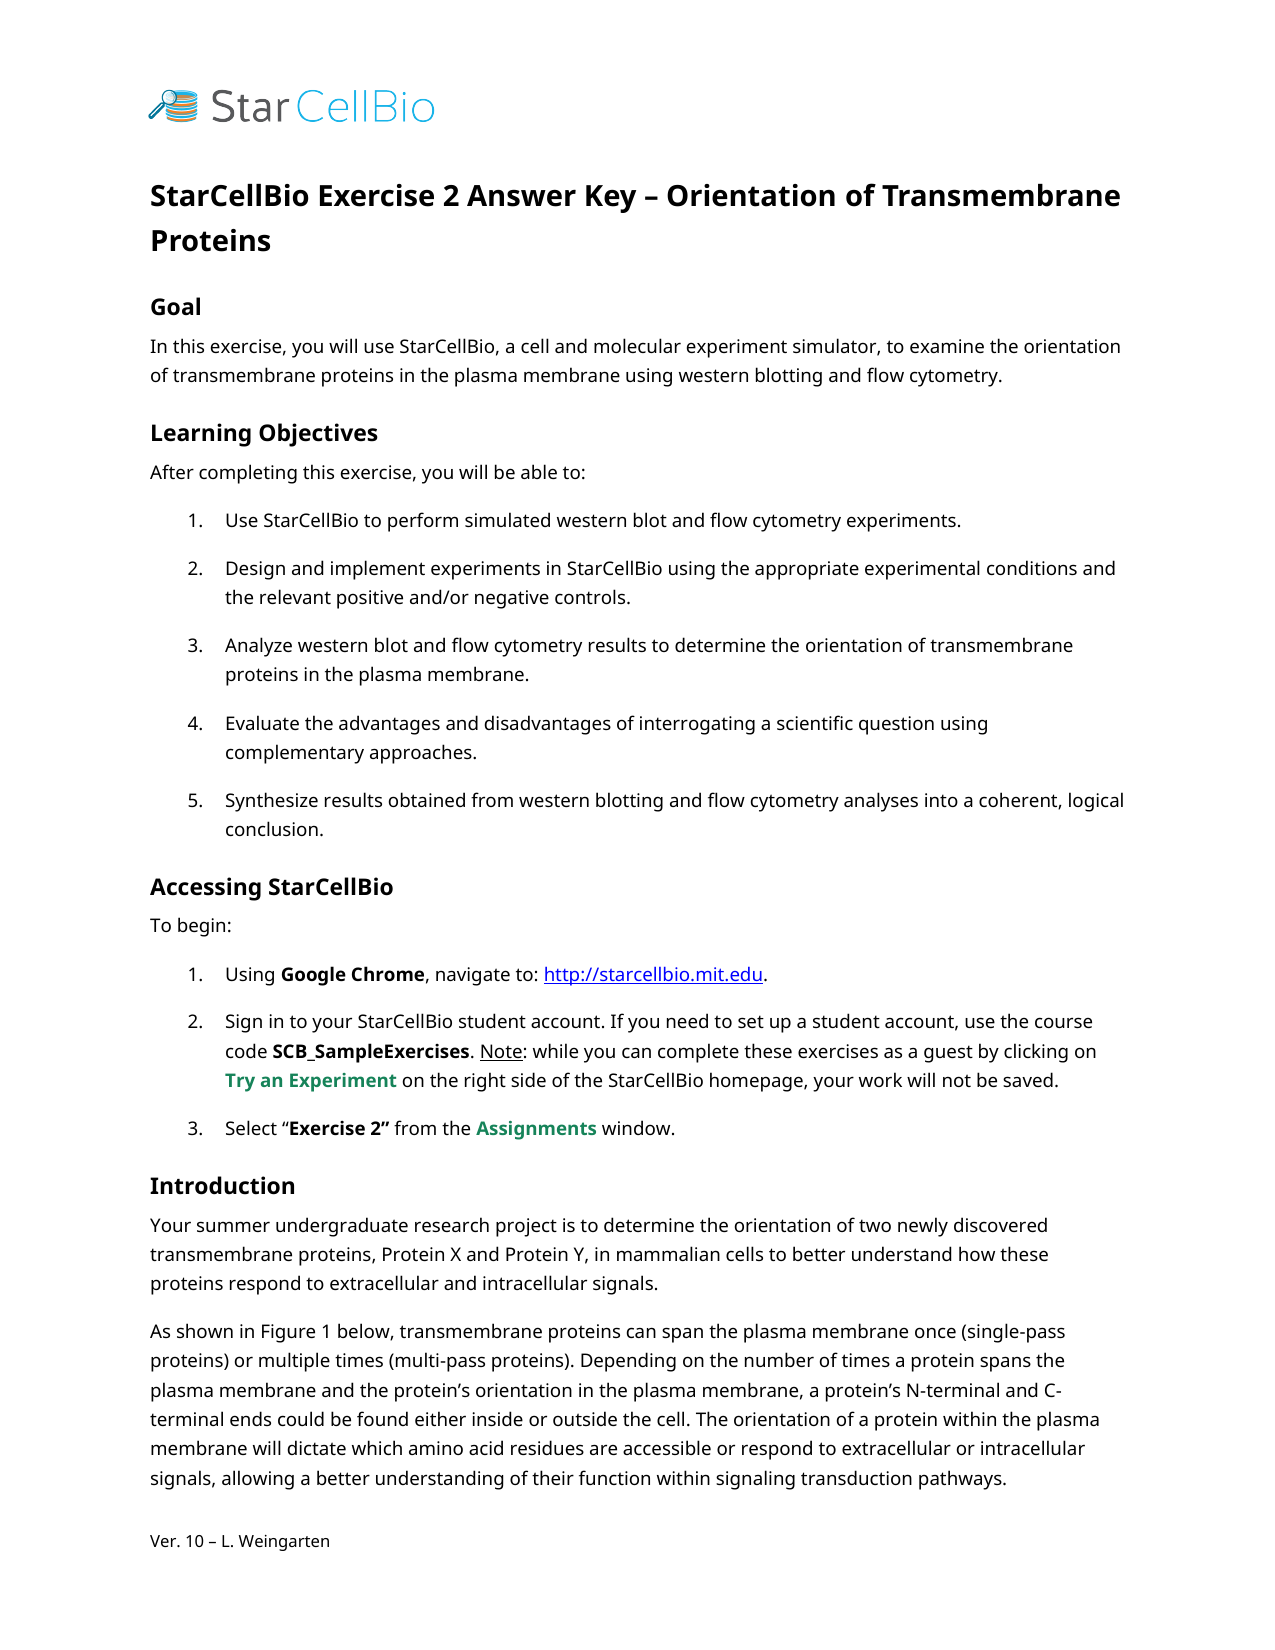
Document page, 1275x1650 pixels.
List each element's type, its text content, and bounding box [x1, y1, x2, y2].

list Use StarCellBio to perform simulated western blot and flow cytometry experiments. [187, 507, 1125, 533]
text In this exercise, you will use StarCellBio, a cell and molecular experiment simulator, to examine the orientation of transmembrane proteins in the plasma membrane using western blotting and flow cytometry. [150, 333, 1125, 388]
text As shown in Figure 1 below, transmembrane proteins can span the plasma membrane once (single-pass proteins) or multiple times (multi-pass proteins). Depending on the number of times a protein spans the plasma membrane and the protein’s orientation in the plasma membrane, a protein’s N-terminal and C-terminal ends could be found either inside or outside the cell. The orientation of a protein within the plasma membrane will dictate which amino acid residues are accessible or respond to extracellular or intracellular signals, allowing a better understanding of their function within signaling transduction pathways. [150, 1318, 1125, 1490]
text After completing this exercise, you will be able to: [150, 459, 1125, 485]
text To begin: [150, 913, 1125, 938]
list Evaluate the advantages and disadvantages of interrogating a scientific question using complementary approaches. [187, 710, 1125, 764]
picture [112, 61, 488, 149]
list Synthesize results obtained from western blotting and flow cytometry analyses into a coherent, logical conclusion. [187, 787, 1125, 842]
list Select “Exercise 2” from the Assignments window. [187, 1115, 1125, 1141]
subtitle Introduction [150, 1170, 1125, 1201]
list Analyze western blot and flow cytometry results to determine the orientation of transmembrane proteins in the plasma membrane. [187, 632, 1125, 687]
list Sign in to your StarCellBio student account. If you need to set up a student account, use the course code SCB_SampleExercises. Note: while you can complete these exercises as a guest by clicking on Try an Experiment on the right side of the StarCellBio homepage, your work will not be saved. [187, 1009, 1125, 1093]
list Design and implement experiments in StarCellBio using the appropriate experimental conditions and the relevant positive and/or negative controls. [187, 555, 1125, 610]
subtitle Goal [150, 291, 1125, 322]
subtitle Accessing StarCellBio [150, 871, 1125, 902]
subtitle StarCellBio Exercise 2 Answer Key – Orientation of Transmembrane Proteins [150, 175, 1125, 260]
list Using Google Chrome, navigate to: http://starcellbio.mit.edu. [187, 961, 1125, 986]
subtitle Learning Objectives [150, 417, 1125, 448]
text Your summer undergraduate research project is to determine the orientation of two newly discovered transmembrane proteins, Protein X and Protein Y, in mammalian cells to better understand how these proteins respond to extracellular and intracellular signals. [150, 1212, 1125, 1296]
